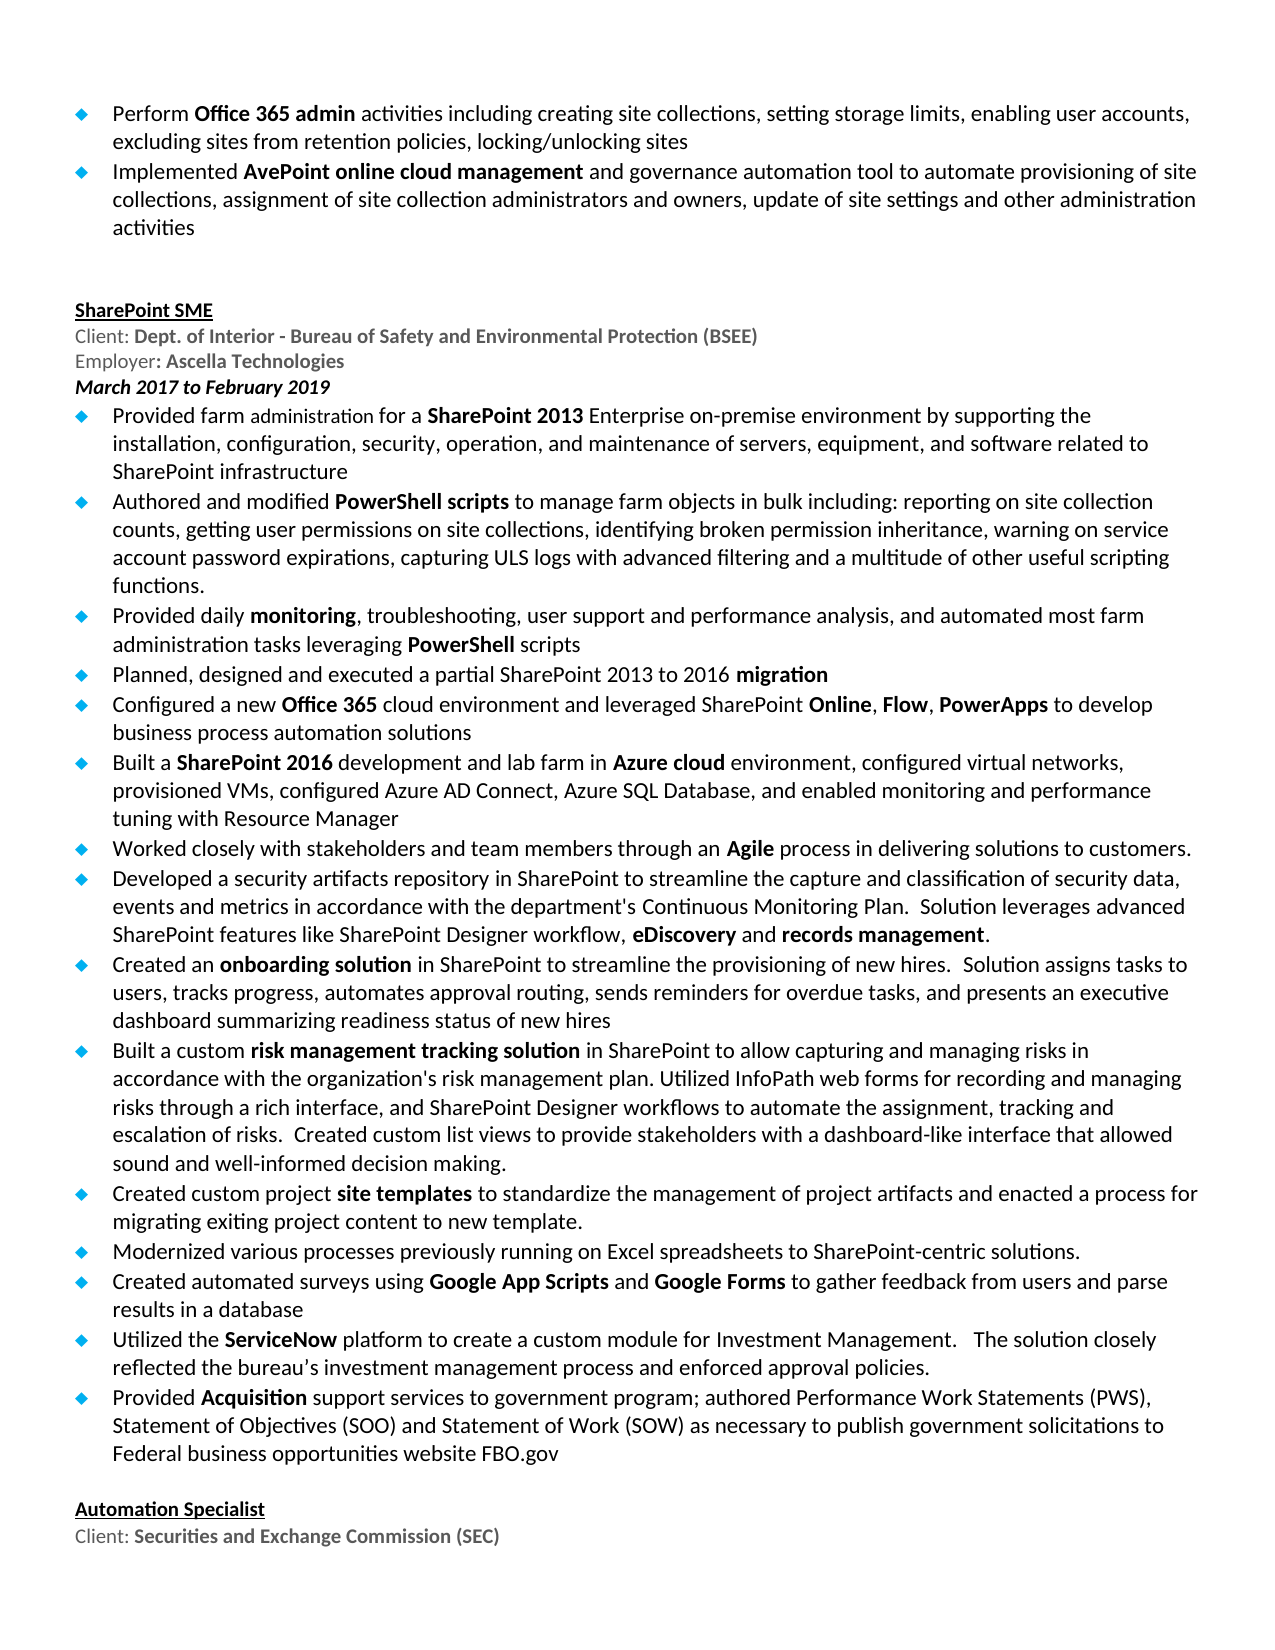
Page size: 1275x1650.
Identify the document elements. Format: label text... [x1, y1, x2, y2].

list Modernized various processes previously running on Excel spreadsheets to SharePoint-centric solutions. [75, 1237, 1200, 1265]
list Authored and modified PowerShell scripts to manage farm objects in bulk including: reporting on site collection counts, getting user permissions on site collections, identifying broken permission inheritance, warning on service account password expirations, capturing ULS logs with advanced filtering and a multitude of other useful scripting functions. [75, 487, 1200, 599]
list Created custom project site templates to standardize the management of project artifacts and enacted a process for migrating exiting project content to new template. [75, 1179, 1200, 1235]
list Created automated surveys using Google App Scripts and Google Forms to gather feedback from users and parse results in a database [75, 1267, 1200, 1323]
text Automation Specialist [75, 1496, 1200, 1521]
list Created an onboarding solution in SharePoint to streamline the provisioning of new hires. Solution assigns tasks to users, tracks progress, automates approval routing, sends reminders for overdue tasks, and presents an executive dashboard summarizing readiness status of new hires [75, 950, 1200, 1034]
text Client: Securities and Exchange Commission (SEC) [75, 1523, 1200, 1548]
list Utilized the ServiceNow platform to create a custom module for Investment Management. The solution closely reflected the bureau’s investment management process and enforced approval policies. [75, 1325, 1200, 1381]
list Perform Office 365 admin activities including creating site collections, setting storage limits, enabling user accounts, excluding sites from retention policies, locking/unlocking sites [75, 99, 1200, 155]
list Built a custom risk management tracking solution in SharePoint to allow capturing and managing risks in accordance with the organization's risk management plan. Utilized InfoPath web forms for recording and managing risks through a rich interface, and SharePoint Designer workflows to automate the assignment, tracking and escalation of risks. Created custom list views to provide stakeholders with a dashboard-like interface that allowed sound and well-informed decision making. [75, 1037, 1200, 1177]
text Client: Dept. of Interior - Bureau of Safety and Environmental Protection (BSEE) Employer: Ascella Technologies [75, 323, 1200, 374]
text March 2017 to February 2019 [75, 374, 1200, 399]
list Built a SharePoint 2016 development and lab farm in Azure cloud environment, configured virtual networks, provisioned VMs, configured Azure AD Connect, Azure SQL Database, and enabled monitoring and performance tuning with Resource Manager [75, 748, 1200, 832]
list Provided farm administration for a SharePoint 2013 Enterprise on-premise environment by supporting the installation, configuration, security, operation, and maintenance of servers, equipment, and software related to SharePoint infrastructure [75, 401, 1200, 485]
list Planned, designed and executed a partial SharePoint 2013 to 2016 migration [75, 660, 1200, 688]
list Provided Acquisition support services to government program; authored Performance Work Statements (PWS), Statement of Objectives (SOO) and Statement of Work (SOW) as necessary to publish government solicitations to Federal business opportunities website FBO.gov [75, 1383, 1200, 1467]
list Configured a new Office 365 cloud environment and leveraged SharePoint Online, Flow, PowerApps to develop business process automation solutions [75, 690, 1200, 746]
list Implemented AvePoint online cloud management and governance automation tool to automate provisioning of site collections, assignment of site collection administrators and owners, update of site settings and other administration activities [75, 157, 1200, 241]
text SharePoint SME [75, 298, 1200, 323]
list Provided daily monitoring, troubleshooting, user support and performance analysis, and automated most farm administration tasks leveraging PowerShell scripts [75, 602, 1200, 658]
list Developed a security artifacts repository in SharePoint to streamline the capture and classification of security data, events and metrics in accordance with the department's Continuous Monitoring Plan. Solution leverages advanced SharePoint features like SharePoint Designer workflow, eDiscovery and records management. [75, 864, 1200, 948]
list Worked closely with stakeholders and team members through an Agile process in delivering solutions to customers. [75, 834, 1200, 862]
